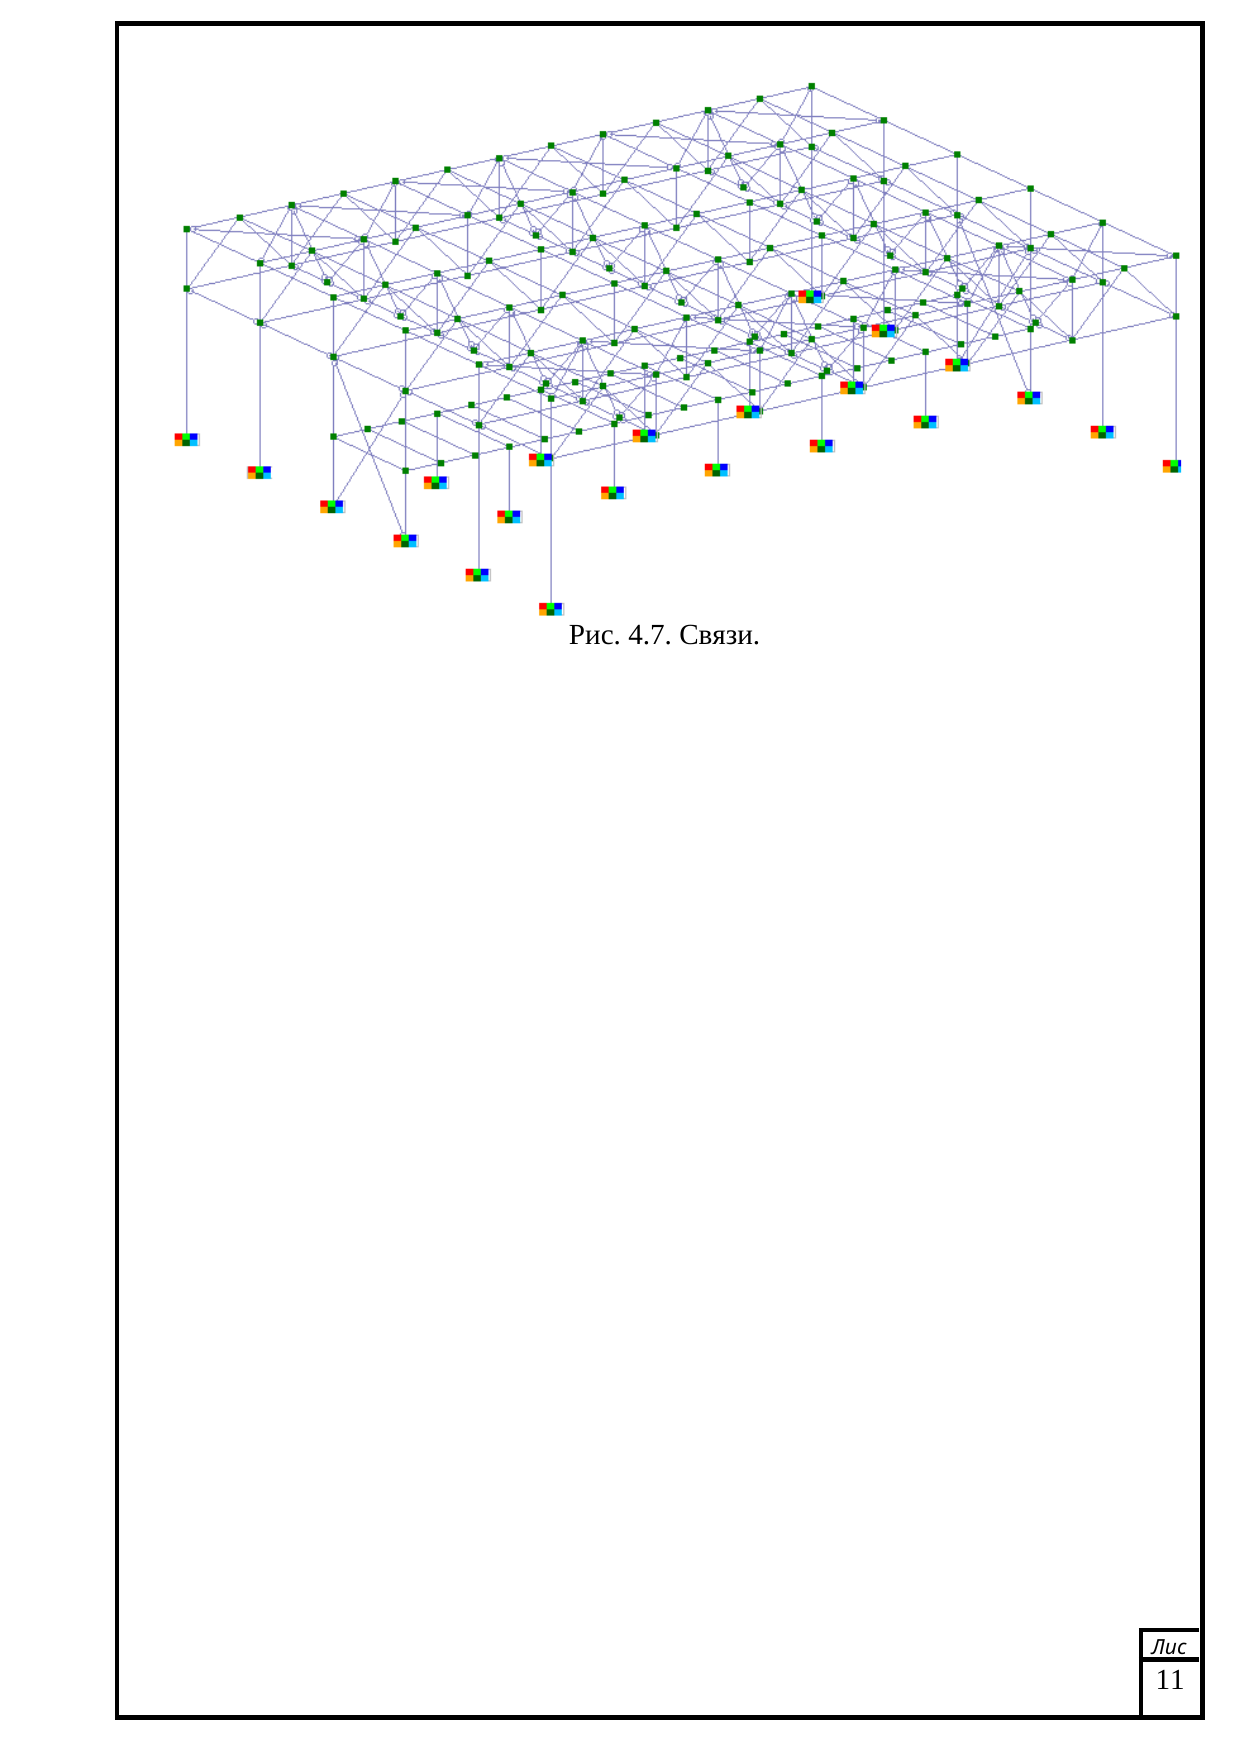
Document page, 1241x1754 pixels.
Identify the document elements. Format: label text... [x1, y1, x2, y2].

picture [147, 73, 1182, 617]
text Рис. 4.7. Связи. [148, 617, 1181, 651]
